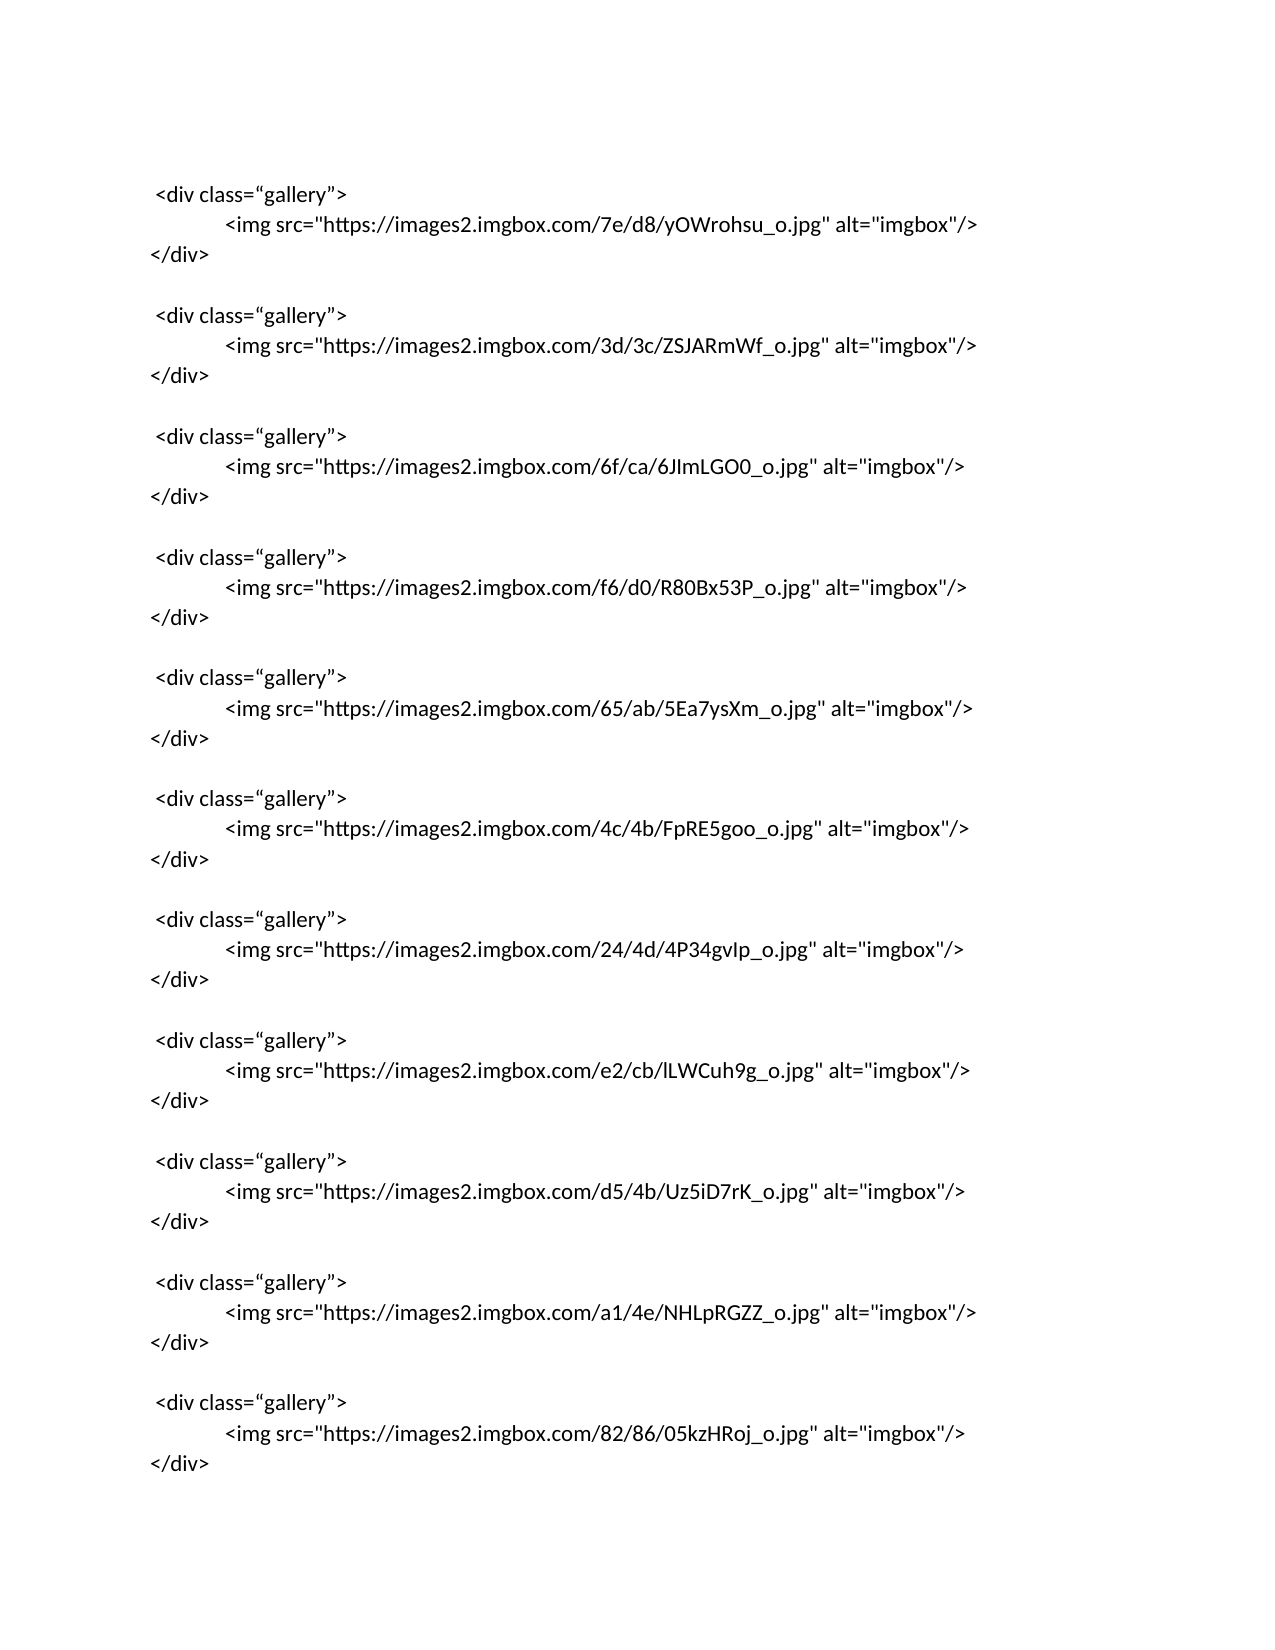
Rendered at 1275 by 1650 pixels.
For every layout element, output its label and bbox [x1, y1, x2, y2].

text [150, 150, 1125, 1477]
